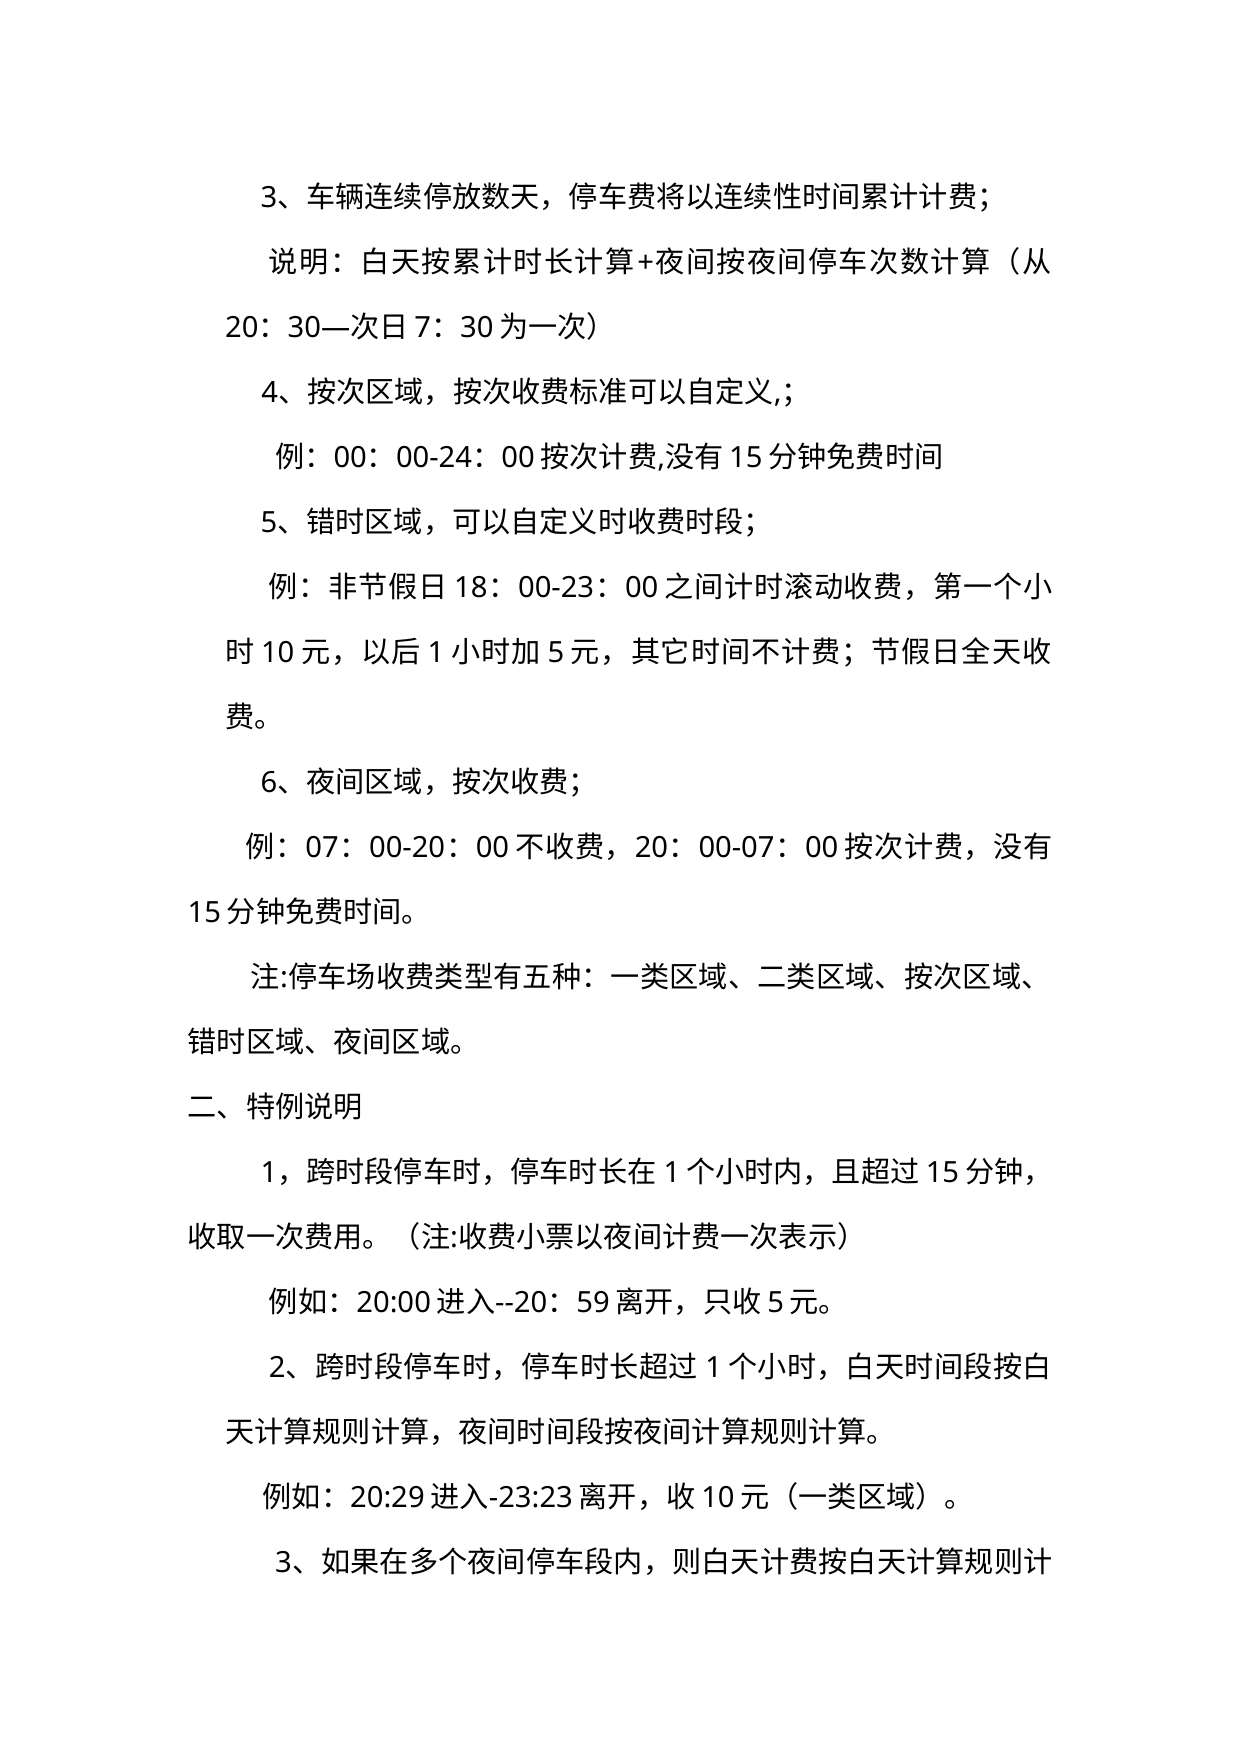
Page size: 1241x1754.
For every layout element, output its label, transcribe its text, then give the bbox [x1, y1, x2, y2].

text 2、跨时段停车时，停车时长超过1个小时，白天时间段按白天计算规则计算，夜间时间段按夜间计算规则计算。 [225, 1332, 1053, 1462]
text 二、特例说明 [187, 1072, 1053, 1137]
list 例如：20:29进入-23:23离开，收10元（一类区域）。 [262, 1462, 1053, 1527]
text 例：07：00-20：00不收费，20：00-07：00按次计费，没有15分钟免费时间。 [187, 812, 1053, 942]
text 5、错时区域，可以自定义时收费时段； [187, 487, 1053, 552]
text 注:停车场收费类型有五种：一类区域、二类区域、按次区域、错时区域、夜间区域。 [187, 942, 1053, 1072]
text 1，跨时段停车时，停车时长在1个小时内，且超过15分钟，收取一次费用。（注:收费小票以夜间计费一次表示） [187, 1137, 1053, 1267]
text 说明：白天按累计时长计算+夜间按夜间停车次数计算（从20：30—次日7：30为一次） [225, 227, 1053, 357]
text 6、夜间区域，按次收费； [187, 747, 1053, 812]
text 例：00：00-24：00按次计费,没有15分钟免费时间 [187, 422, 1053, 487]
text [187, 1527, 1053, 1592]
text 3、车辆连续停放数天，停车费将以连续性时间累计计费； [187, 162, 1053, 227]
text 4、按次区域，按次收费标准可以自定义,； [187, 357, 1053, 422]
text 例：非节假日18：00-23：00之间计时滚动收费，第一个小时10元，以后1小时加5元，其它时间不计费；节假日全天收费。 [225, 552, 1053, 747]
list 例如：20:00进入--20：59离开，只收5元。 [225, 1267, 1053, 1332]
